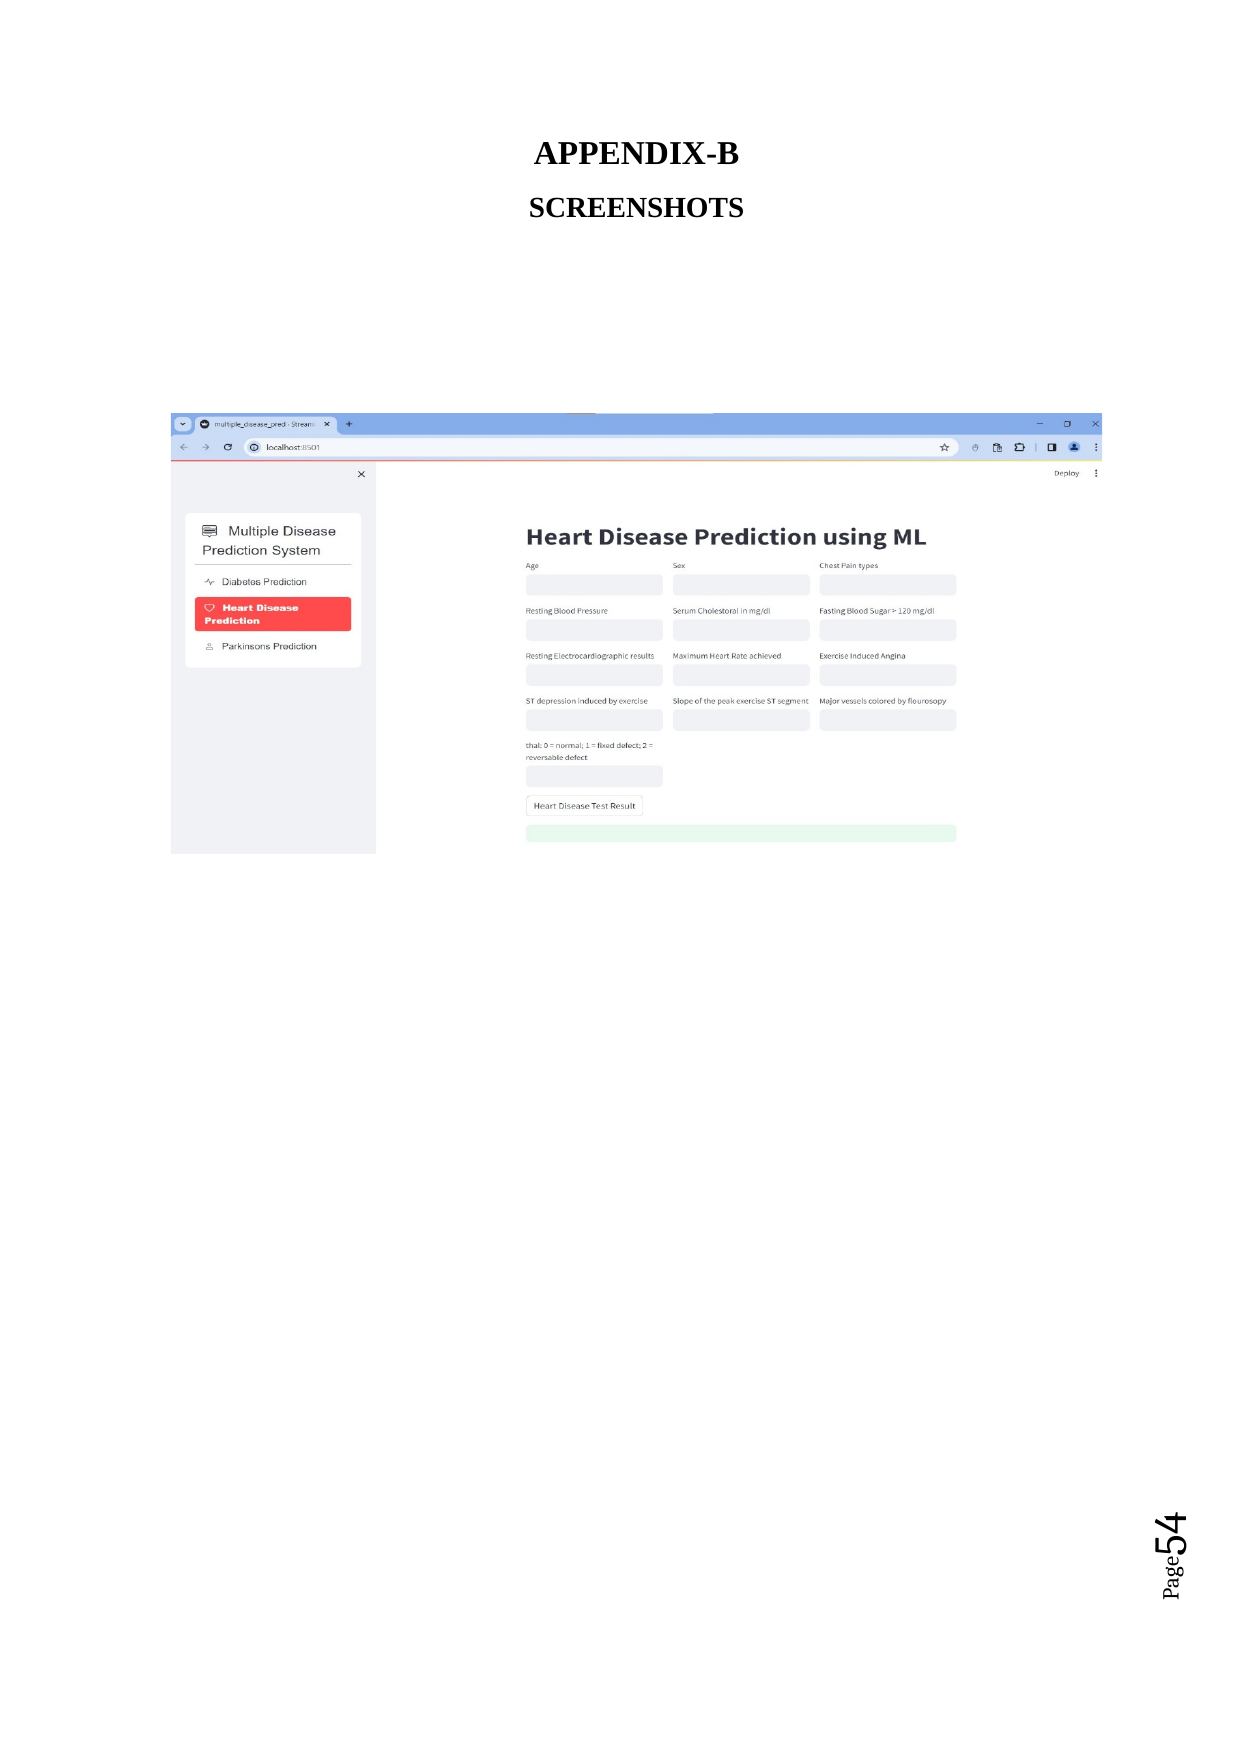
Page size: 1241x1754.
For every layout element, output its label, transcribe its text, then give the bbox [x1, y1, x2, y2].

text APPENDIX-B [171, 133, 1102, 171]
text SCREENSHOTS [171, 190, 1102, 224]
picture [170, 413, 1103, 854]
